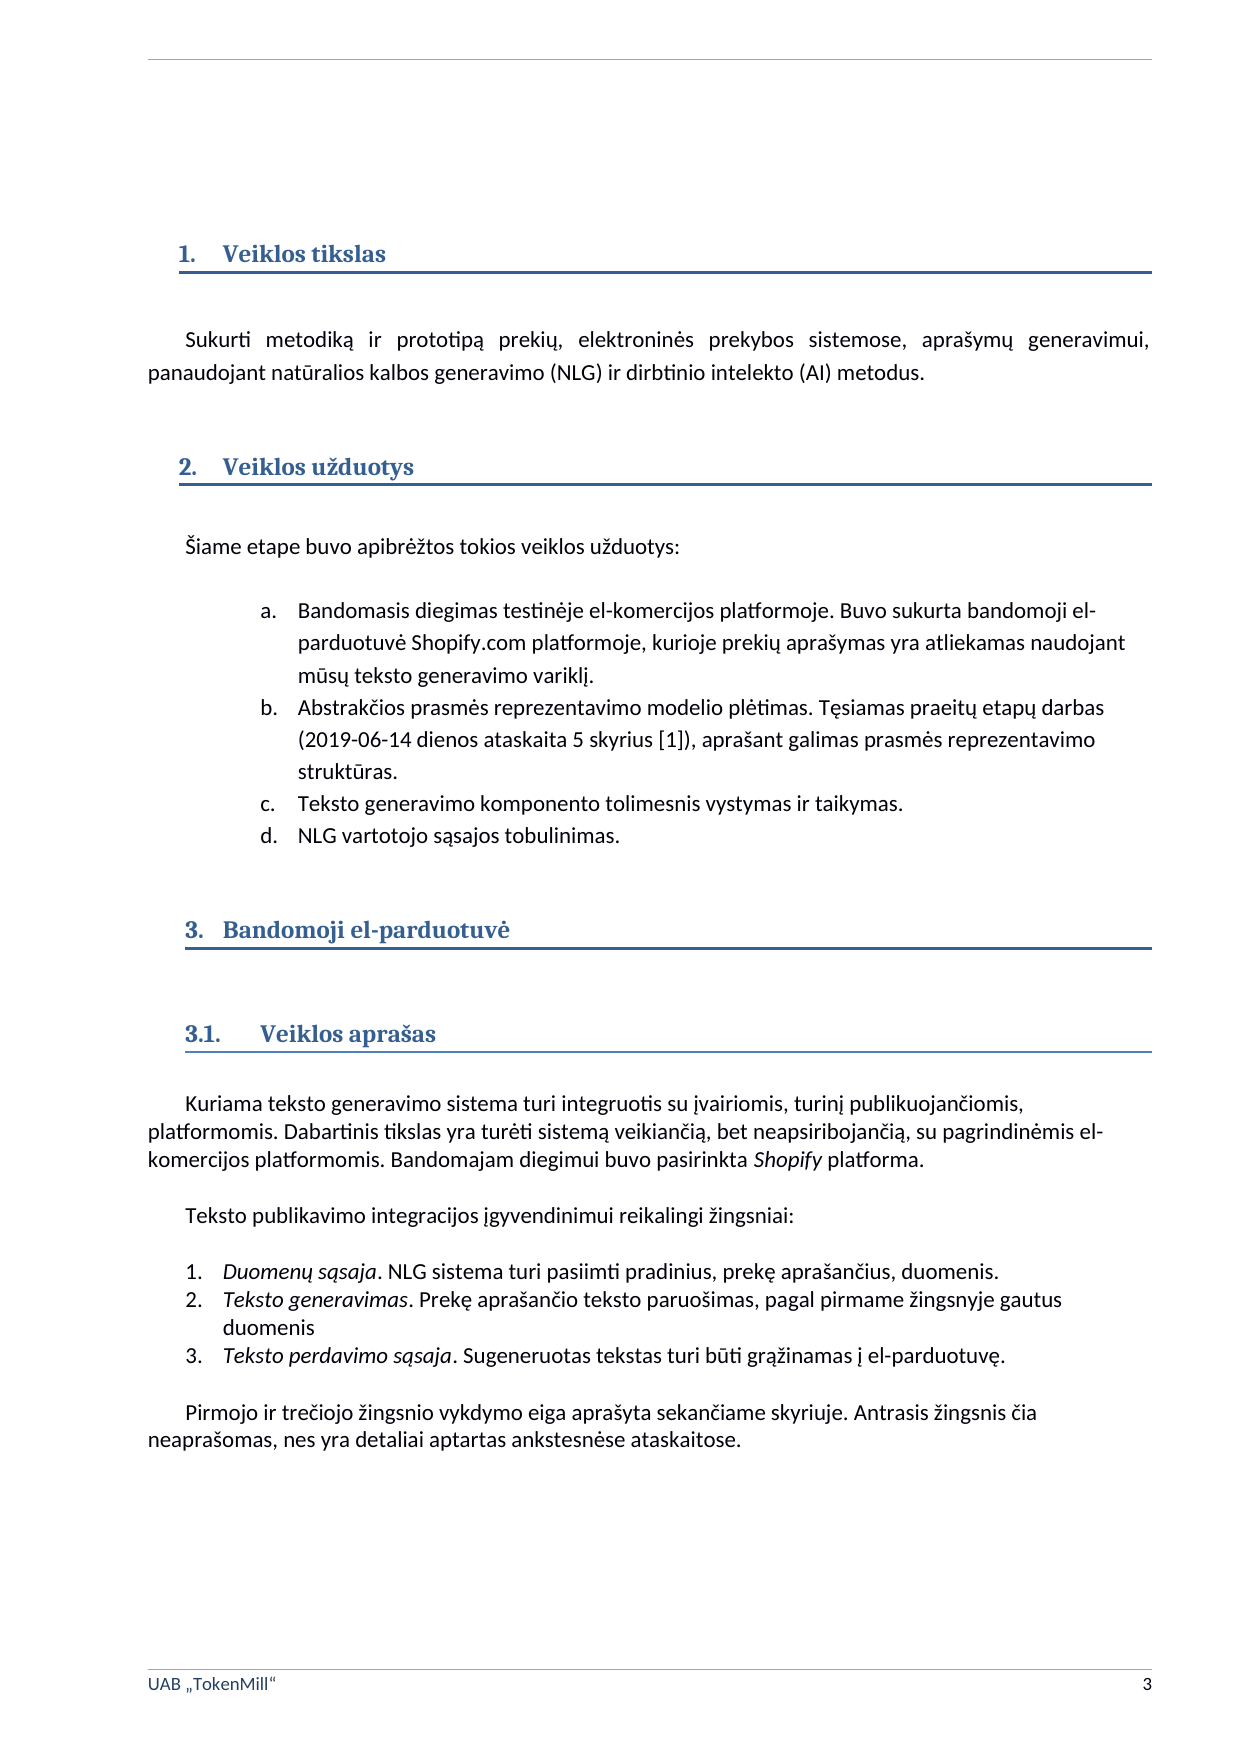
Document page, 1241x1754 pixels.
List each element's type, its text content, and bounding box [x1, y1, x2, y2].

list Teksto generavimo komponento tolimesnis vystymas ir taikymas. [260, 789, 1152, 817]
list Teksto perdavimo sąsaja. Sugeneruotas tekstas turi būti grąžinamas į el-parduotuvę. [185, 1342, 1152, 1369]
subtitle Bandomoji el-parduotuvė [185, 916, 1152, 947]
list NLG vartotojo sąsajos tobulinimas. [260, 822, 1152, 850]
text Šiame etape buvo apibrėžtos tokios veiklos užduotys: [148, 532, 1152, 560]
list Teksto generavimas. Prekę aprašančio teksto paruošimas, pagal pirmame žingsnyje gautus duomenis [185, 1286, 1152, 1342]
list Abstrakčios prasmės reprezentavimo modelio plėtimas. Tęsiamas praeitų etapų darbas (2019-06-14 dienos ataskaita 5 skyrius [1]), aprašant galimas prasmės reprezentavimo struktūras. [260, 693, 1152, 785]
list Bandomasis diegimas testinėje el-komercijos platformoje. Buvo sukurta bandomoji el-parduotuvė Shopify.com platformoje, kurioje prekių aprašymas yra atliekamas naudojant mūsų teksto generavimo variklį. [260, 596, 1152, 689]
subtitle Veiklos tikslas [178, 240, 1152, 274]
subtitle Veiklos užduotys [178, 452, 1152, 486]
subtitle Veiklos aprašas [185, 1020, 1152, 1051]
list Duomenų sąsaja. NLG sistema turi pasiimti pradinius, prekę aprašančius, duomenis. [185, 1257, 1152, 1286]
text Kuriama teksto generavimo sistema turi integruotis su įvairiomis, turinį publikuojančiomis, platformomis. Dabartinis tikslas yra turėti sistemą veikiančią, bet neapsiribojančią, su pagrindinėmis el-komercijos platformomis. Bandomajam diegimui buvo pasirinkta Shopify platforma. [148, 1089, 1152, 1173]
text Sukurti metodiką ir prototipą prekių, elektroninės prekybos sistemose, aprašymų generavimui, panaudojant natūralios kalbos generavimo (NLG) ir dirbtinio intelekto (AI) metodus. [148, 326, 1152, 386]
text Teksto publikavimo integracijos įgyvendinimui reikalingi žingsniai: [148, 1201, 1152, 1229]
text Pirmojo ir trečiojo žingsnio vykdymo eiga aprašyta sekančiame skyriuje. Antrasis žingsnis čia neaprašomas, nes yra detaliai aptartas ankstesnėse ataskaitose. [148, 1398, 1152, 1454]
